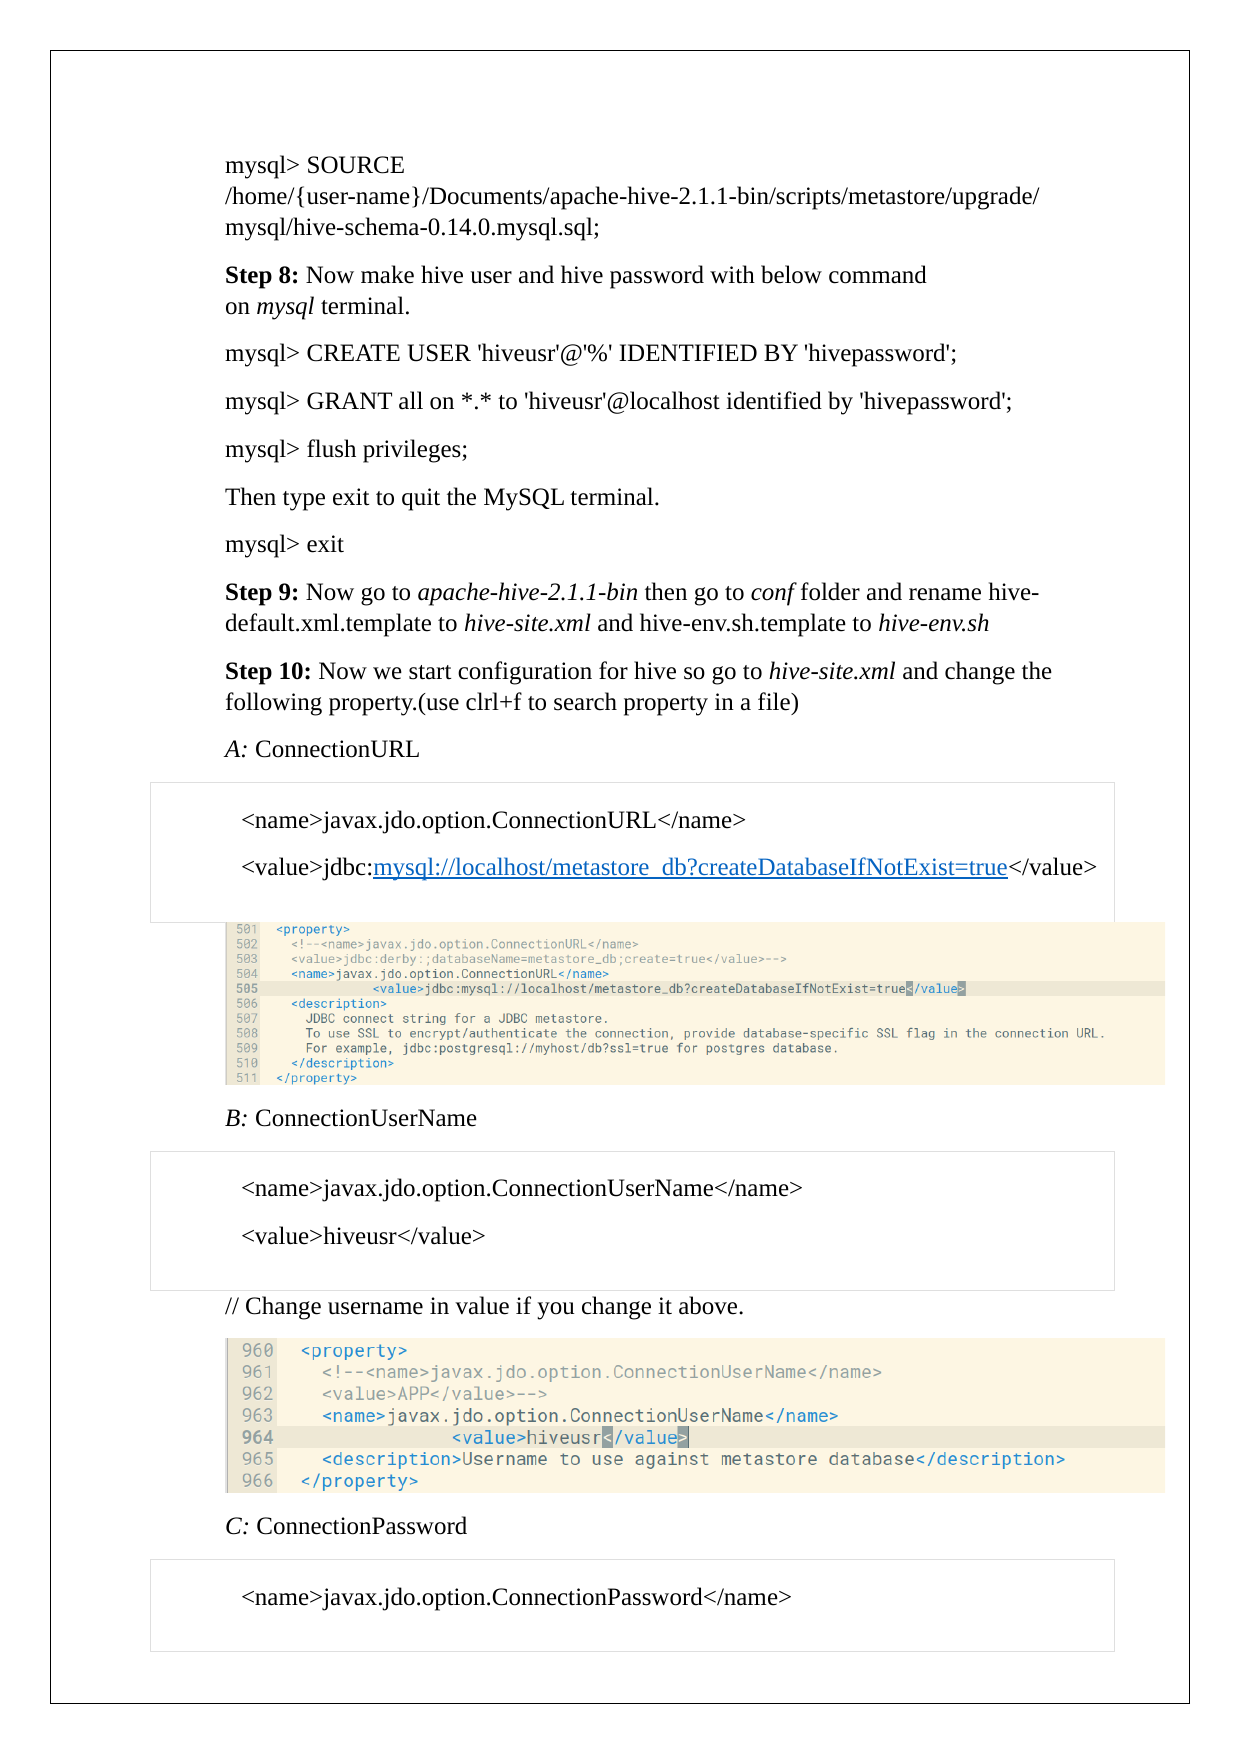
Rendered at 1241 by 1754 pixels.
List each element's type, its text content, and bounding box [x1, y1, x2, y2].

table_header <name>javax.jdo.option.ConnectionURL</name> <value>jdbc:mysql://localhost/metastore_db?createDatabaseIfNotExist=true</value> [151, 783, 1114, 922]
text mysql> flush privileges; [225, 434, 1090, 463]
text mysql> exit [225, 529, 1090, 558]
picture [225, 922, 1166, 1085]
text C: ConnectionPassword [225, 1511, 1090, 1540]
text mysql> SOURCE /home/{user-name}/Documents/apache-hive-2.1.1-bin/scripts/metastore/upgrade/mysql/hive-schema-0.14.0.mysql.sql; [225, 150, 1090, 241]
picture [225, 1338, 1166, 1493]
text A: ConnectionURL [225, 734, 1090, 763]
text B: ConnectionUserName [225, 1103, 1090, 1132]
text Step 10: Now we start configuration for hive so go to hive-site.xml and change the following property.(use clrl+f to search property in a file) [225, 656, 1090, 716]
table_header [151, 1560, 1114, 1651]
text mysql> CREATE USER 'hiveusr'@'%' IDENTIFIED BY 'hivepassword'; [225, 338, 1090, 367]
table_header <name>javax.jdo.option.ConnectionUserName</name> <value>hiveusr</value> [151, 1152, 1114, 1290]
text mysql> GRANT all on *.* to 'hiveusr'@localhost identified by 'hivepassword'; [225, 386, 1090, 415]
text Then type exit to quit the MySQL terminal. [225, 482, 1090, 510]
text Step 9: Now go to apache-hive-2.1.1-bin then go to conf folder and rename hive-default.xml.template to hive-site.xml and hive-env.sh.template to hive-env.sh [225, 577, 1090, 637]
text // Change username in value if you change it above. [225, 1291, 1090, 1320]
text Step 8: Now make hive user and hive password with below command on mysql terminal. [225, 260, 1090, 319]
